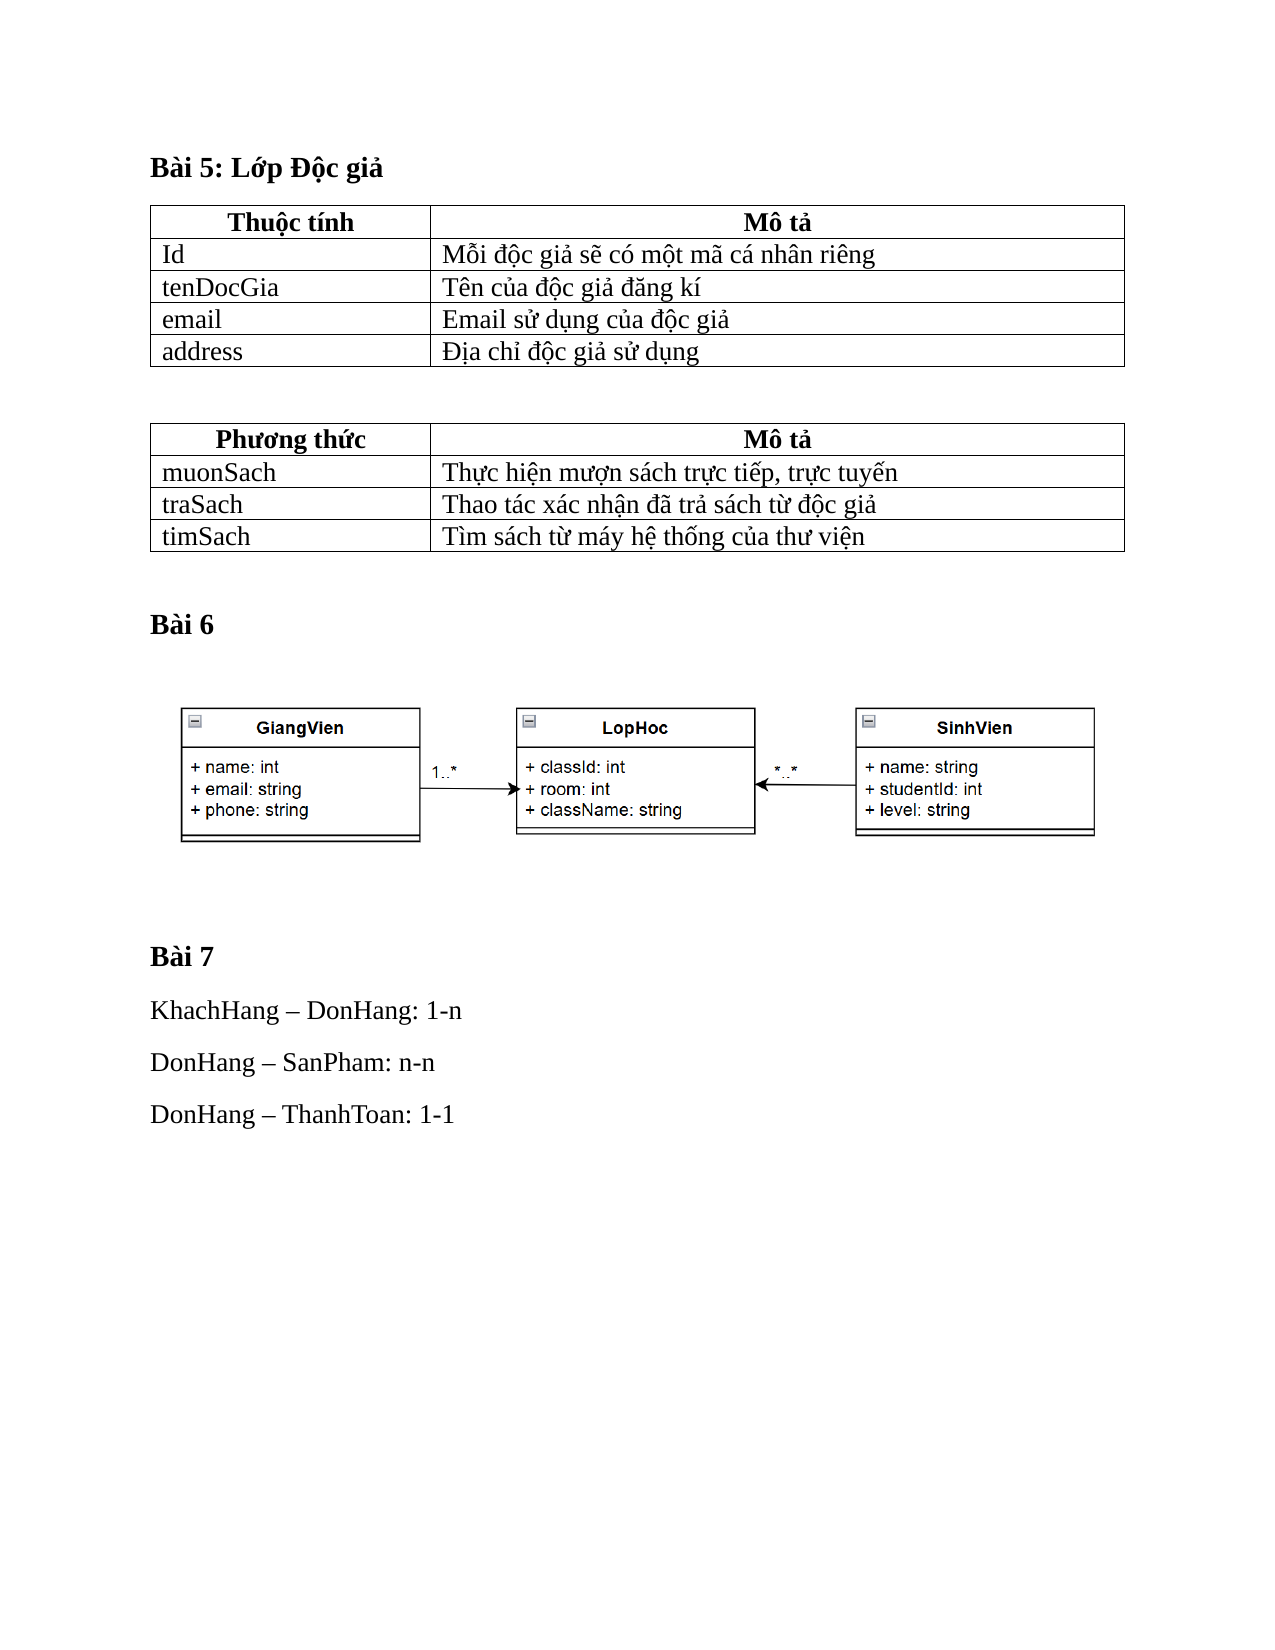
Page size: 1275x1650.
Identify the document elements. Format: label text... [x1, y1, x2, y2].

text Bài 7 [150, 939, 1125, 972]
table_cell Email sử dụng của độc giả [431, 303, 1124, 334]
table_cell Thực hiện mượn sách trực tiếp, trực tuyến [431, 456, 1124, 487]
table_cell Mỗi độc giả sẽ có một mã cá nhân riêng [431, 239, 1124, 269]
table_cell Địa chỉ độc giả sử dụng [431, 335, 1124, 366]
picture [150, 662, 1167, 918]
table_cell email [151, 303, 430, 334]
table_header Mô tả [431, 206, 1124, 237]
table_cell Tìm sách từ máy hệ thống của thư viện [431, 520, 1124, 551]
table_cell Thao tác xác nhận đã trả sách từ độc giả [431, 488, 1124, 519]
table_cell Id [151, 239, 430, 269]
table_header Phương thức [151, 424, 430, 454]
text DonHang – SanPham: n-n [150, 1046, 1125, 1077]
table_cell tenDocGia [151, 271, 430, 302]
table_cell traSach [151, 488, 430, 519]
table_cell address [151, 335, 430, 366]
table_cell timSach [151, 520, 430, 551]
text KhachHang – DonHang: 1-n [150, 994, 1125, 1025]
text Bài 5: Lớp Độc giả [150, 150, 1125, 183]
table_header Thuộc tính [151, 206, 430, 237]
text Bài 6 [150, 607, 1125, 641]
table_cell Tên của độc giả đăng kí [431, 271, 1124, 302]
text DonHang – ThanhToan: 1-1 [150, 1099, 1125, 1130]
table_cell muonSach [151, 456, 430, 487]
table_header Mô tả [431, 424, 1124, 454]
